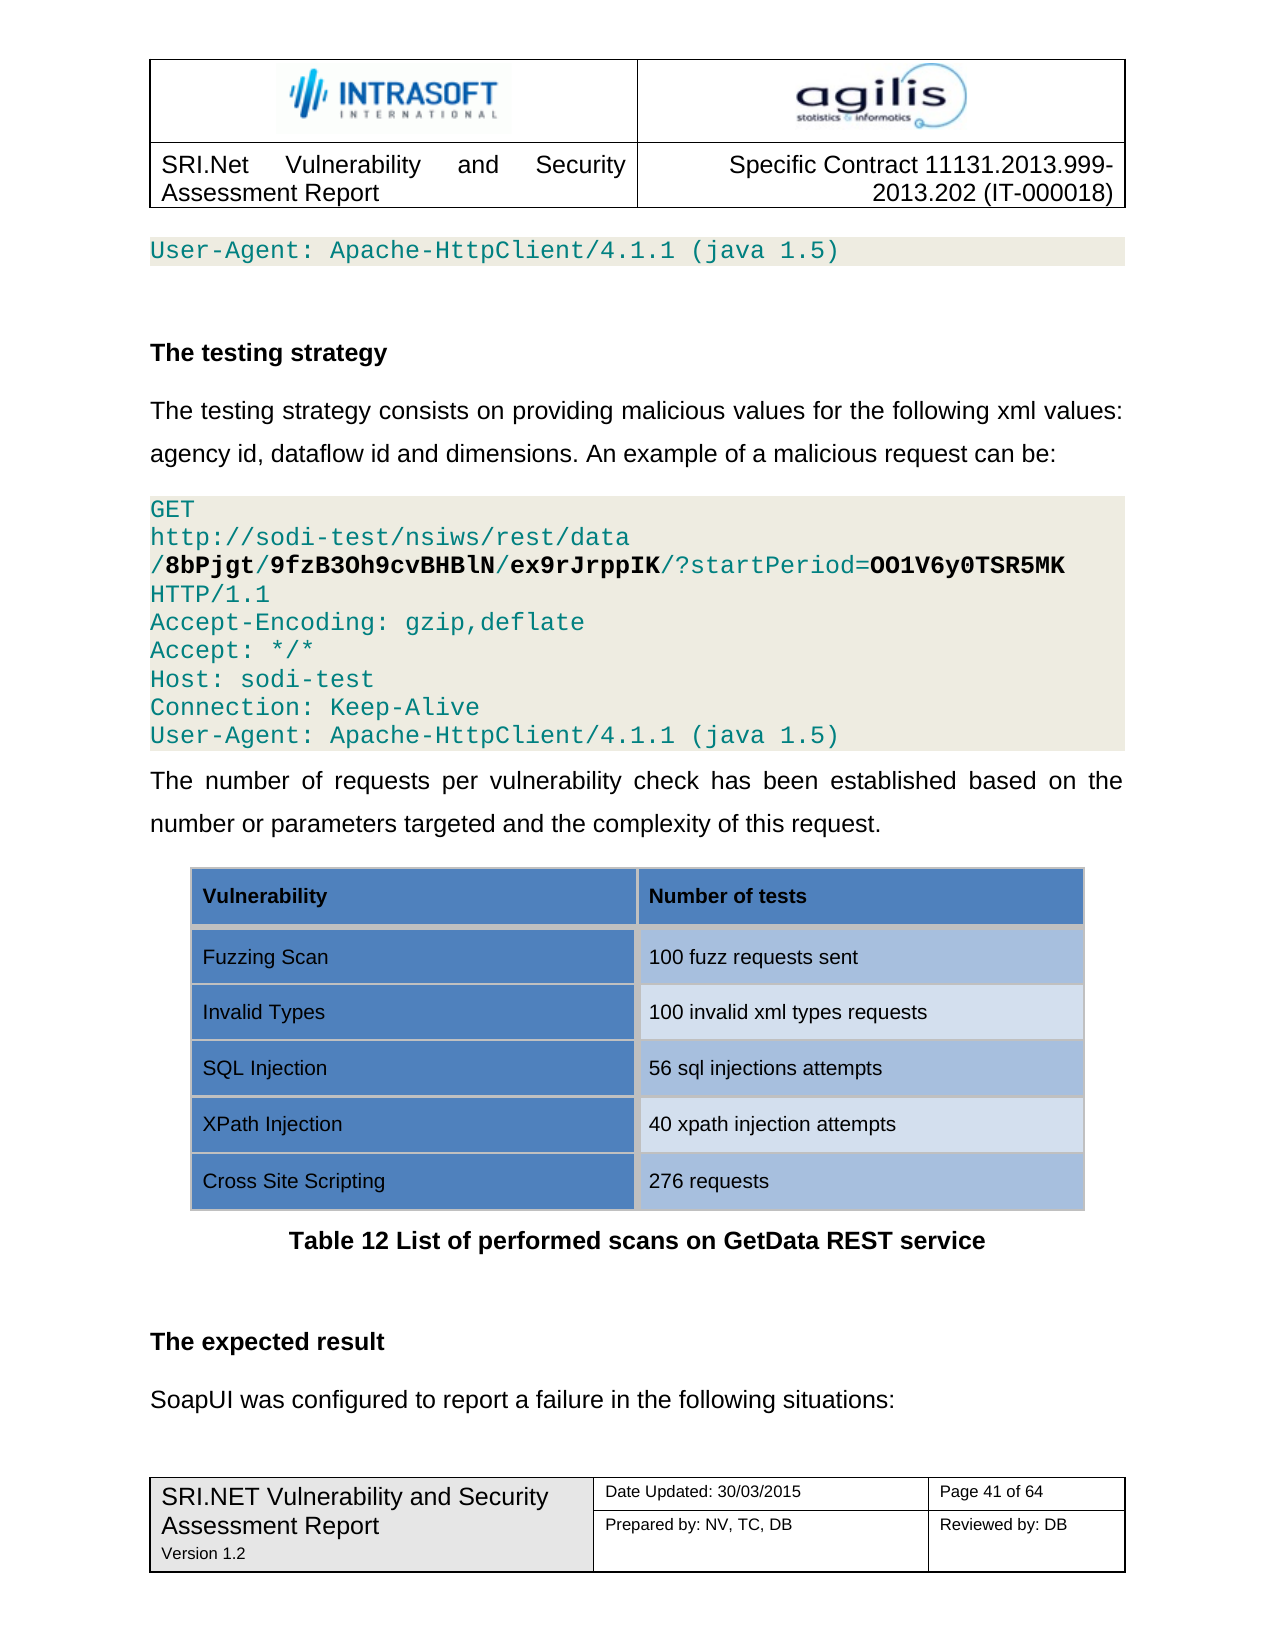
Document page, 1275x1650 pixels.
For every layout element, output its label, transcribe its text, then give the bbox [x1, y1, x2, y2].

table_cell XPath Injection [192, 1098, 634, 1152]
text The testing strategy [150, 338, 1125, 367]
table_cell Fuzzing Scan [192, 930, 634, 983]
table_header Vulnerability [192, 869, 636, 924]
text Connection: Keep-Alive [150, 695, 1125, 723]
text SoapUI was configured to report a failure in the following situations: [150, 1385, 1125, 1414]
text GET http://sodi-test/nsiws/rest/data/8bPjgt/9fzB3Oh9cvBHBlN/ex9rJrppIK/?startPeriod=OO1V6y0TSR5MK HTTP/1.1 [150, 496, 1125, 610]
table_cell 40 xpath injection attempts [641, 1098, 1083, 1152]
table_cell 276 requests [641, 1154, 1083, 1209]
table_header Number of tests [639, 869, 1083, 924]
text User-Agent: Apache-HttpClient/4.1.1 (java 1.5) [150, 237, 1125, 266]
text The number of requests per vulnerability check has been established based on the number or parameters targeted and the complexity of this request. [150, 766, 1125, 838]
table_cell 100 invalid xml types requests [641, 985, 1083, 1039]
table_cell 100 fuzz requests sent [641, 930, 1083, 983]
picture [795, 63, 968, 130]
text Table 12 List of performed scans on GetData REST service [150, 1226, 1125, 1255]
text Accept-Encoding: gzip,deflate [150, 610, 1125, 638]
table_cell Cross Site Scripting [192, 1154, 634, 1209]
table_cell SQL Injection [192, 1041, 634, 1095]
picture [275, 63, 512, 134]
text The testing strategy consists on providing malicious values for the following xml values: agency id, dataflow id and dimensions. An example of a malicious request can be: [150, 396, 1125, 467]
table_cell 56 sql injections attempts [641, 1041, 1083, 1095]
text Host: sodi-test [150, 666, 1125, 695]
text Accept: */* [150, 638, 1125, 666]
text The expected result [150, 1327, 1125, 1356]
table_cell Invalid Types [192, 985, 634, 1039]
text User-Agent: Apache-HttpClient/4.1.1 (java 1.5) [150, 723, 1125, 751]
